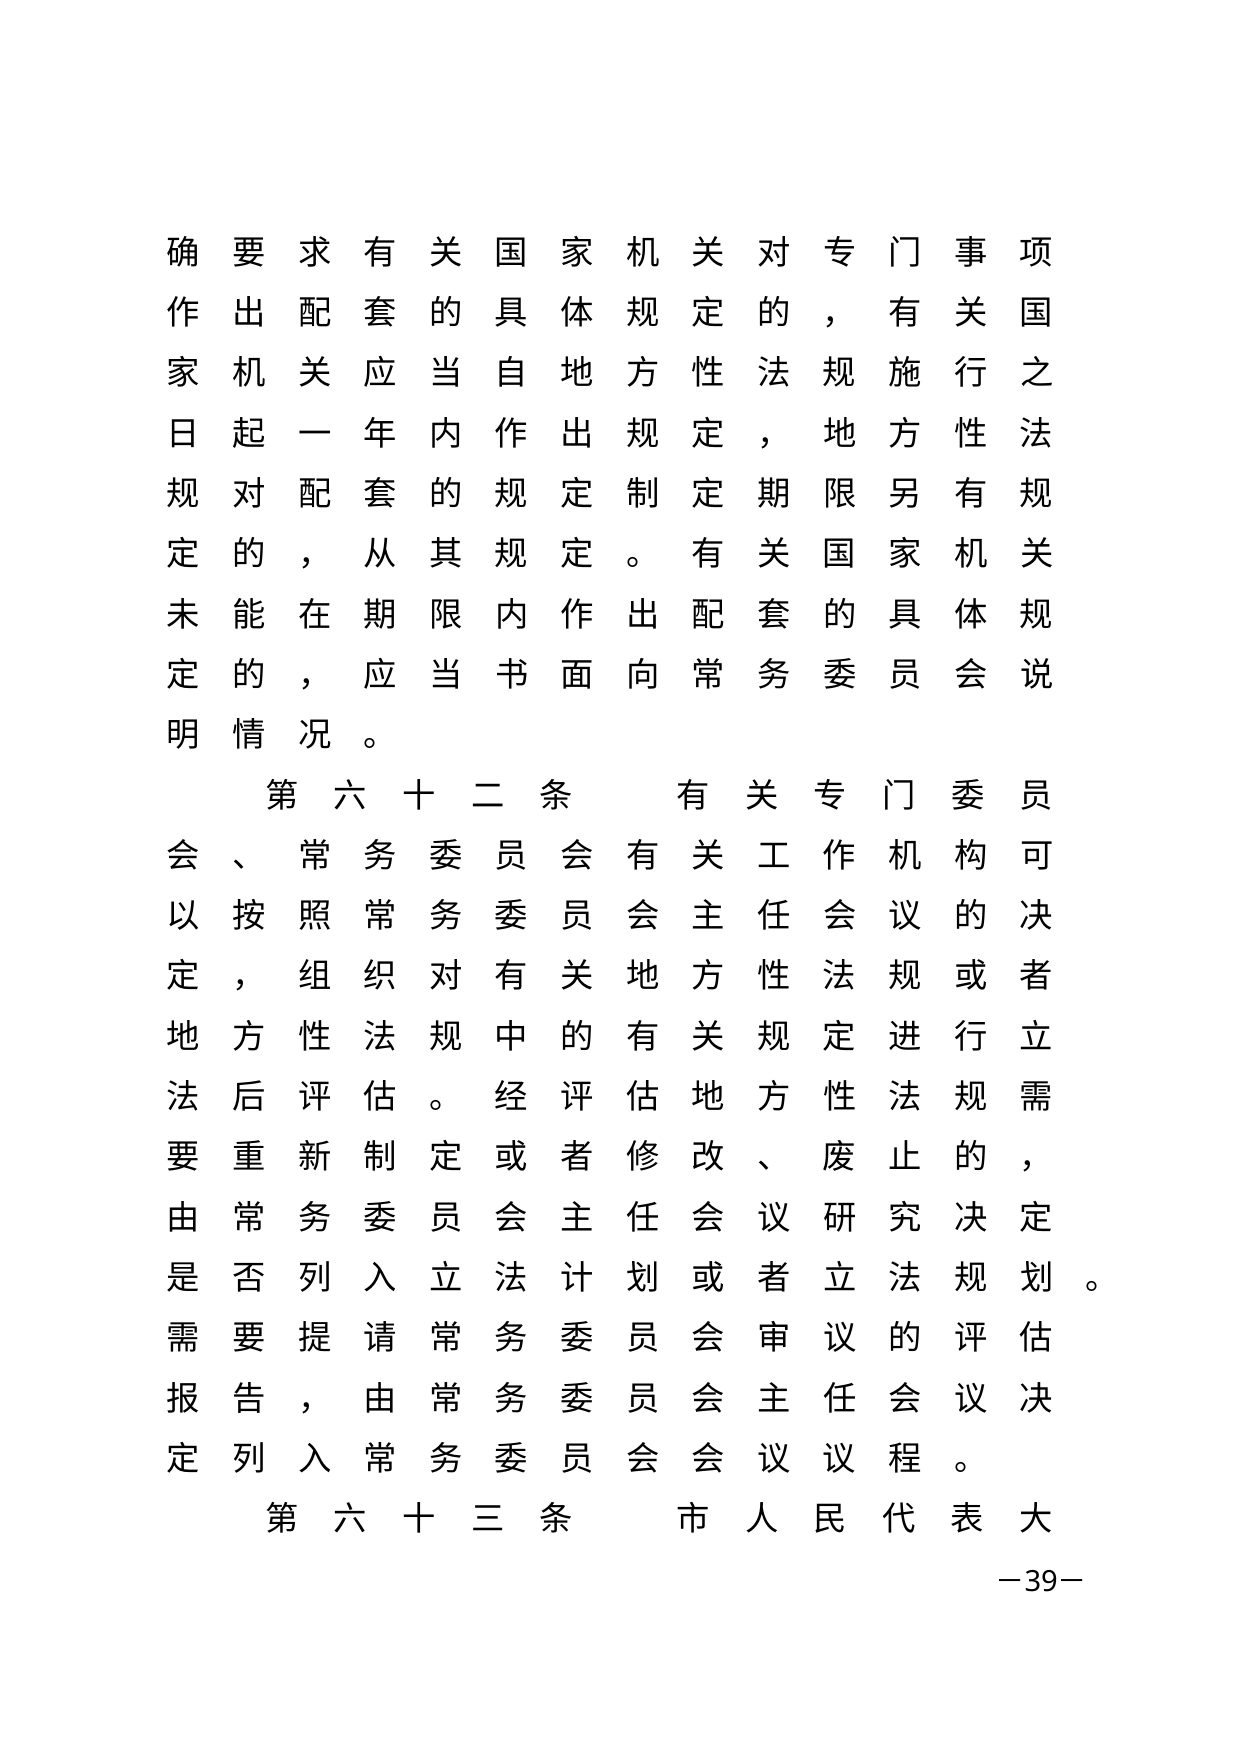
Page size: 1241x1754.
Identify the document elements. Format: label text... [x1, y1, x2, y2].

text 第六十一条 地方性法规明确要求有关国家机关对专门事项作出配套的具体规定的，有关国家机关应当自地方性法规施行之日起一年内作出规定，地方性法规对配套的规定制定期限另有规定的，从其规定。有关国家机关未能在期限内作出配套的具体规定的，应当书面向常务委员会说明情况。 [167, 219, 1085, 762]
text 第六十三条 市人民代表大会常务委员会根据实际需要设立基层立法联系点，深入听取基层群众和有关方面对地方性法规草案、立法工作的意见，加强与社会公众的沟通。 [167, 1486, 1085, 1546]
text 第六十二条 有关专门委员会、常务委员会有关工作机构可以按照常务委员会主任会议的决定，组织对有关地方性法规或者地方性法规中的有关规定进行立法后评估。经评估地方性法规需要重新制定或者修改、废止的，由常务委员会主任会议研究决定是否列入立法计划或者立法规划。需要提请常务委员会审议的评估报告，由常务委员会主任会议决定列入常务委员会会议议程。 [167, 762, 1085, 1486]
